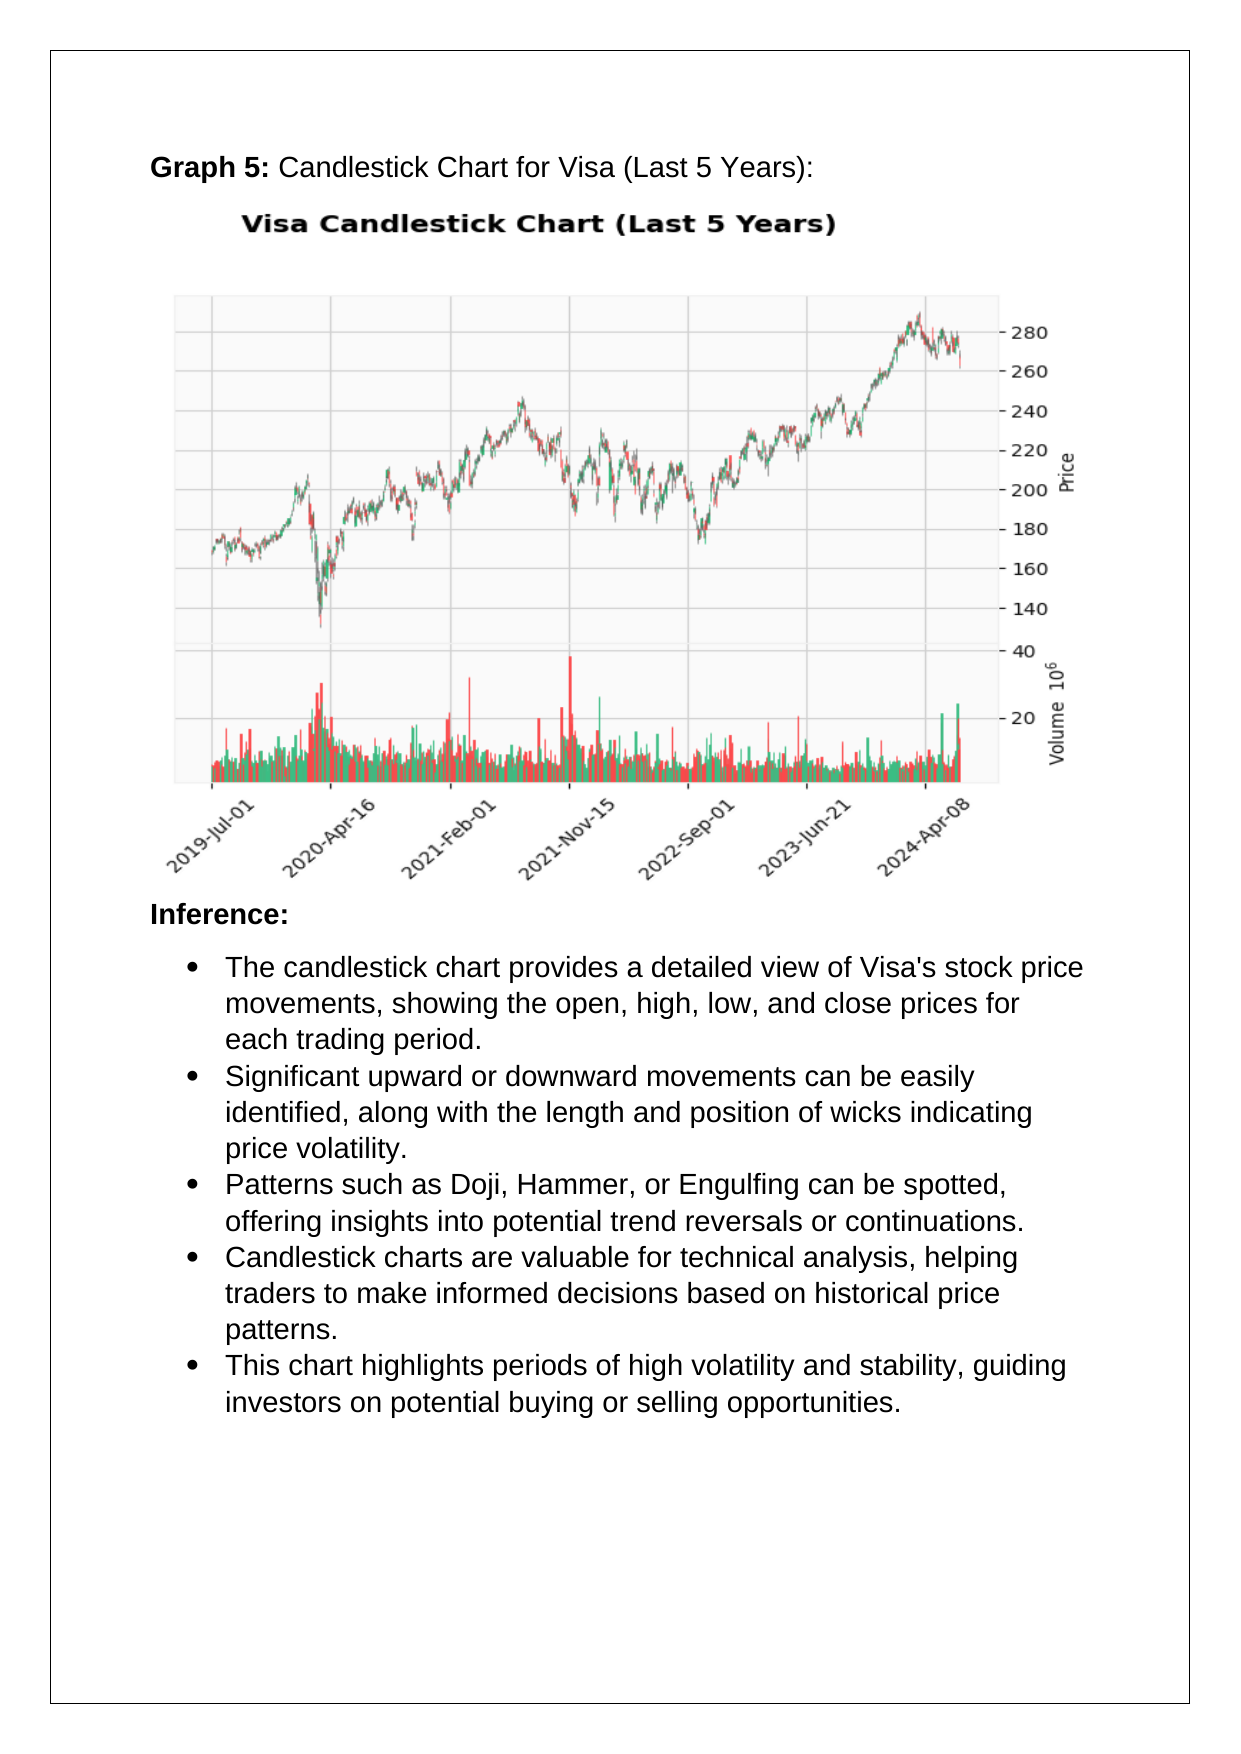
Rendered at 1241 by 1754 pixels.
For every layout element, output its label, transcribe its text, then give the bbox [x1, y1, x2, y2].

text Graph 5: Candlestick Chart for Visa (Last 5 Years): [150, 150, 1090, 183]
picture [150, 202, 1091, 895]
list Candlestick charts are valuable for technical analysis, helping traders to make informed decisions based on historical price patterns. [187, 1240, 1090, 1346]
list Patterns such as Doji, Hammer, or Engulfing can be spotted, offering insights into potential trend reversals or continuations. [187, 1167, 1090, 1237]
list The candlestick chart provides a detailed view of Visa's stock price movements, showing the open, high, low, and close prices for each trading period. [187, 950, 1090, 1056]
list This chart highlights periods of high volatility and stability, guiding investors on potential buying or selling opportunities. [187, 1348, 1090, 1418]
list Significant upward or downward movements can be easily identified, along with the length and position of wicks indicating price volatility. [187, 1058, 1090, 1164]
text Inference: [150, 895, 1090, 931]
